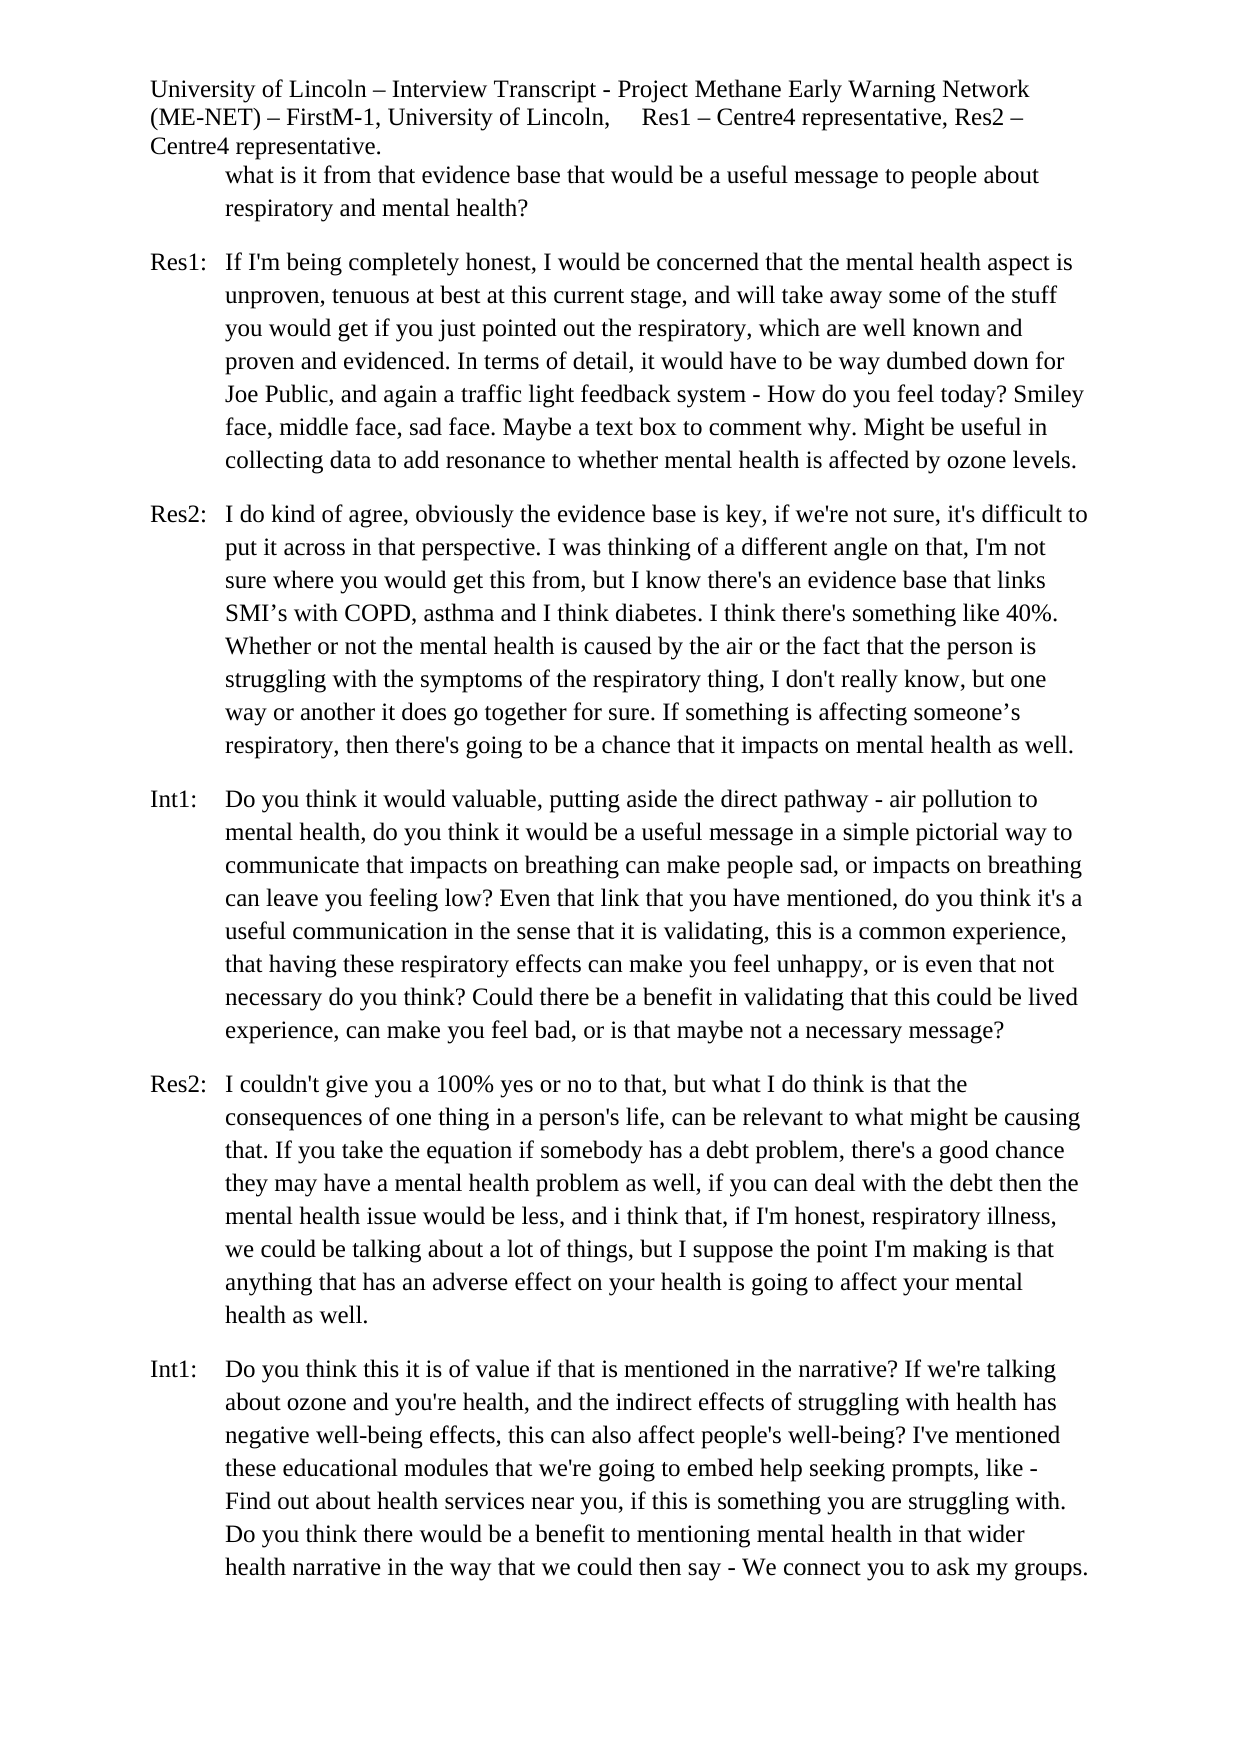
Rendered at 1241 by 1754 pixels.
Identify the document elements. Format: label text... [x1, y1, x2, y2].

text Int1: Do you think it would valuable, putting aside the direct pathway - air pollution to mental health, do you think it would be a useful message in a simple pictorial way to communicate that impacts on breathing can make people sad, or impacts on breathing can leave you feeling low? Even that link that you have mentioned, do you think it's a useful communication in the sense that it is validating, this is a common experience, that having these respiratory effects can make you feel unhappy, or is even that not necessary do you think? Could there be a benefit in validating that this could be lived experience, can make you feel bad, or is that maybe not a necessary message? [150, 784, 1090, 1044]
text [150, 1354, 1090, 1581]
text Res2: I couldn't give you a 100% yes or no to that, but what I do think is that the consequences of one thing in a person's life, can be relevant to what might be causing that. If you take the equation if somebody has a debt problem, there's a good chance they may have a mental health problem as well, if you can deal with the debt then the mental health issue would be less, and i think that, if I'm honest, respiratory illness, we could be talking about a lot of things, but I suppose the point I'm making is that anything that has an adverse effect on your health is going to affect your mental health as well. [150, 1069, 1090, 1329]
text Res1: If I'm being completely honest, I would be concerned that the mental health aspect is unproven, tenuous at best at this current stage, and will take away some of the stuff you would get if you just pointed out the respiratory, which are well known and proven and evidenced. In terms of detail, it would have to be way dumbed down for Joe Public, and again a traffic light feedback system - How do you feel today? Smiley face, middle face, sad face. Maybe a text box to comment why. Might be useful in collecting data to add resonance to whether mental health is affected by ozone levels. [150, 247, 1090, 474]
text Res2: I do kind of agree, obviously the evidence base is key, if we're not sure, it's difficult to put it across in that perspective. I was thinking of a different angle on that, I'm not sure where you would get this from, but I know there's an evidence base that links SMI’s with COPD, asthma and I think diabetes. I think there's something like 40%. Whether or not the mental health is caused by the air or the fact that the person is struggling with the symptoms of the respiratory thing, I don't really know, but one way or another it does go together for sure. If something is affecting someone’s respiratory, then there's going to be a chance that it impacts on mental health as well. [150, 499, 1090, 759]
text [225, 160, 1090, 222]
